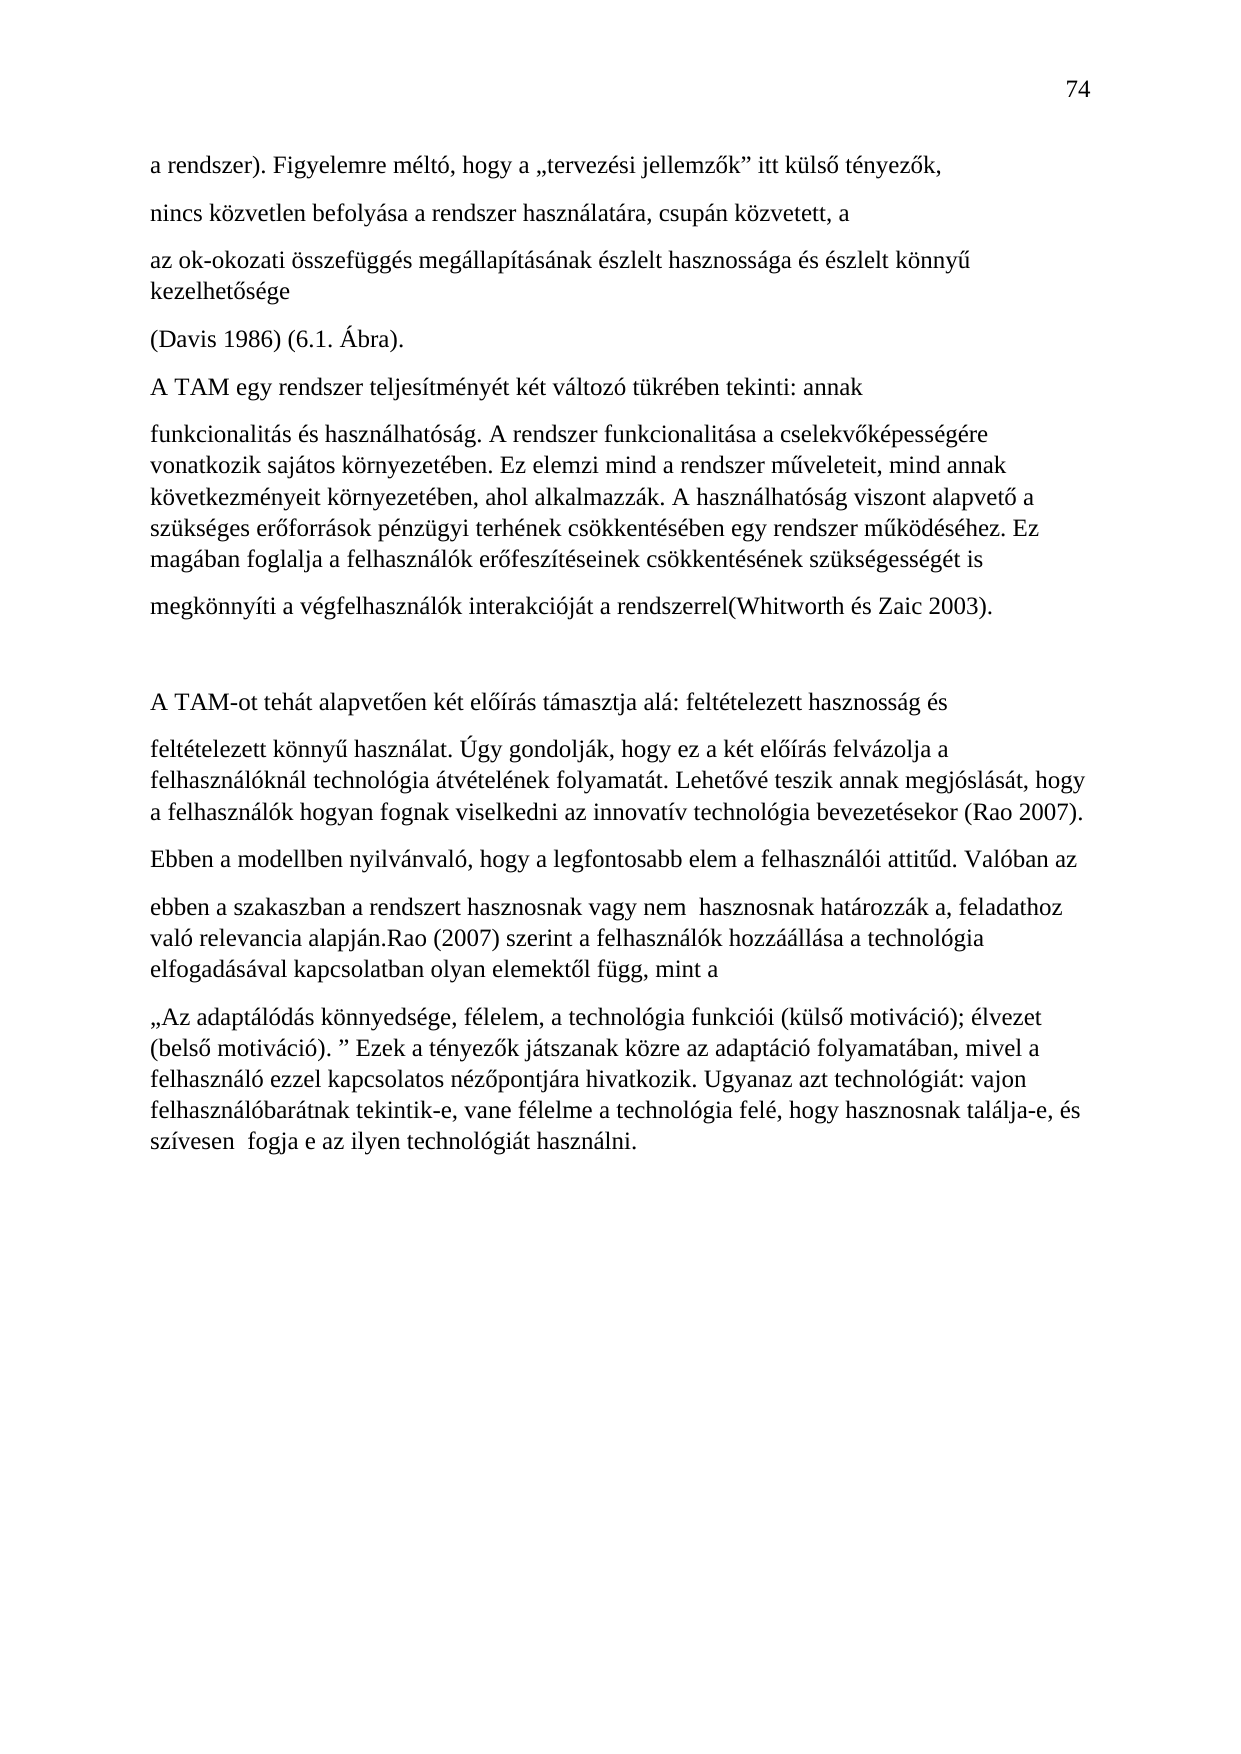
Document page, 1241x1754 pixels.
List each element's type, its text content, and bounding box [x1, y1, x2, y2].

text A TAM egy rendszer teljesítményét két változó tükrében tekinti: annak [150, 372, 1090, 401]
text nincs közvetlen befolyása a rendszer használatára, csupán közvetett, a [150, 198, 1090, 226]
text A TAM-ot tehát alapvetően két előírás támasztja alá: feltételezett hasznosság és [150, 687, 1090, 716]
text „Az adaptálódás könnyedsége, félelem, a technológia funkciói (külső motiváció); élvezet (belső motiváció). ” Ezek a tényezők játszanak közre az adaptáció folyamatában, mivel a felhasználó ezzel kapcsolatos nézőpontjára hivatkozik. Ugyanaz azt technológiát: vajon felhasználóbarátnak tekintik-e, vane félelme a technológia felé, hogy hasznosnak találja-e, és szívesen fogja e az ilyen technológiát használni. [150, 1002, 1090, 1155]
text feltételezett könnyű használat. Úgy gondolják, hogy ez a két előírás felvázolja a felhasználóknál technológia átvételének folyamatát. Lehetővé teszik annak megjóslását, hogy a felhasználók hogyan fognak viselkedni az innovatív technológia bevezetésekor (Rao 2007). [150, 734, 1090, 825]
text az ok-okozati összefüggés megállapításának észlelt hasznossága és észlelt könnyű kezelhetősége [150, 245, 1090, 305]
text funkcionalitás és használhatóság. A rendszer funkcionalitása a cselekvőképességére vonatkozik sajátos környezetében. Ez elemzi mind a rendszer műveleteit, mind annak következményeit környezetében, ahol alkalmazzák. A használhatóság viszont alapvető a szükséges erőforrások pénzügyi terhének csökkentésében egy rendszer működéséhez. Ez magában foglalja a felhasználók erőfeszítéseinek csökkentésének szükségességét is [150, 419, 1090, 572]
text a rendszer). Figyelemre méltó, hogy a „tervezési jellemzők” itt külső tényezők, [150, 150, 1090, 179]
text megkönnyíti a végfelhasználók interakcióját a rendszerrel(Whitworth és Zaic 2003). [150, 591, 1090, 620]
text Ebben a modellben nyilvánvaló, hogy a legfontosabb elem a felhasználói attitűd. Valóban az [150, 844, 1090, 873]
text (Davis 1986) (6.1. Ábra). [150, 324, 1090, 353]
text ebben a szakaszban a rendszert hasznosnak vagy nem hasznosnak határozzák a, feladathoz való relevancia alapján.Rao (2007) szerint a felhasználók hozzáállása a technológia elfogadásával kapcsolatban olyan elemektől függ, mint a [150, 892, 1090, 983]
